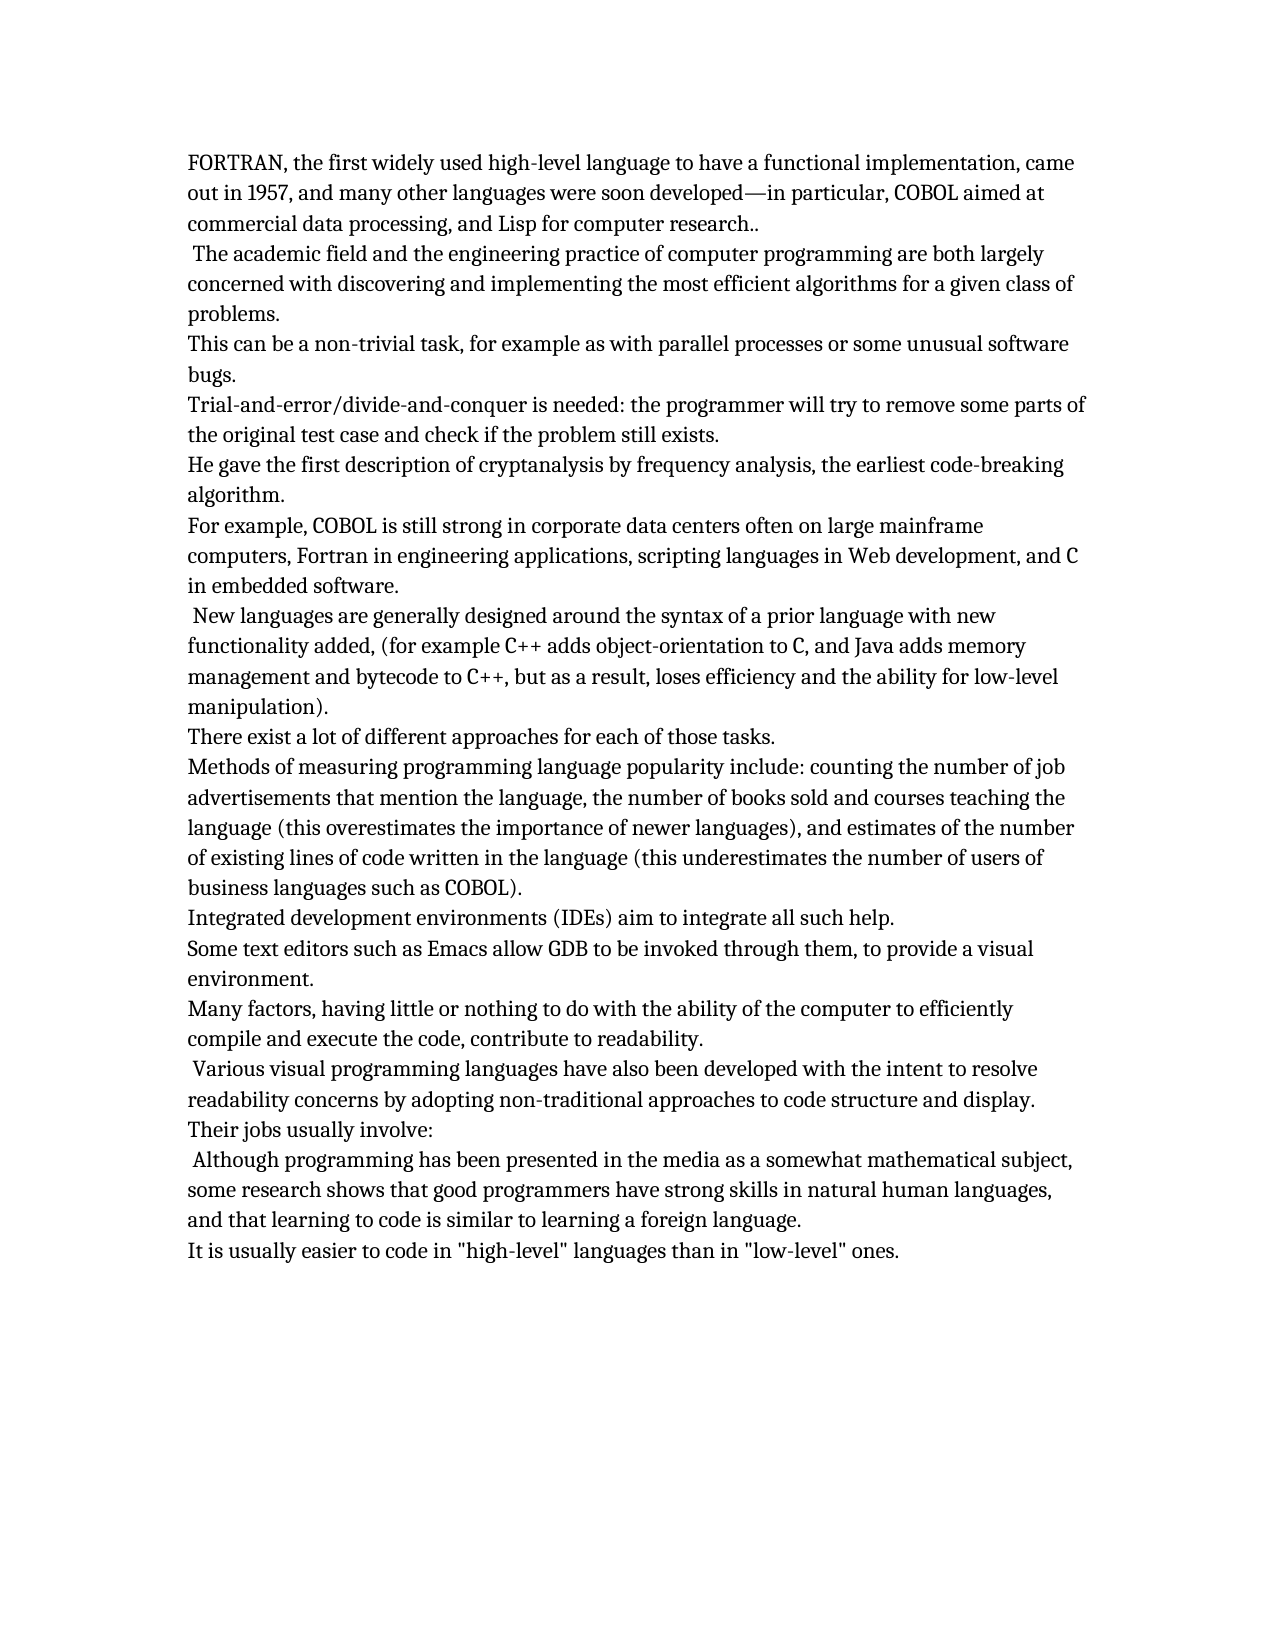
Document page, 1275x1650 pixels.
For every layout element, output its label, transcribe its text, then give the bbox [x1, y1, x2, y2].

text FORTRAN, the first widely used high-level language to have a functional implementation, came out in 1957, and many other languages were soon developed—in particular, COBOL aimed at commercial data processing, and Lisp for computer research.. The academic field and the engineering practice of computer programming are both largely concerned with discovering and implementing the most efficient algorithms for a given class of problems. This can be a non-trivial task, for example as with parallel processes or some unusual software bugs. Trial-and-error/divide-and-conquer is needed: the programmer will try to remove some parts of the original test case and check if the problem still exists. He gave the first description of cryptanalysis by frequency analysis, the earliest code-breaking algorithm. For example, COBOL is still strong in corporate data centers often on large mainframe computers, Fortran in engineering applications, scripting languages in Web development, and C in embedded software. New languages are generally designed around the syntax of a prior language with new functionality added, (for example C++ adds object-orientation to C, and Java adds memory management and bytecode to C++, but as a result, loses efficiency and the ability for low-level manipulation). There exist a lot of different approaches for each of those tasks. Methods of measuring programming language popularity include: counting the number of job advertisements that mention the language, the number of books sold and courses teaching the language (this overestimates the importance of newer languages), and estimates of the number of existing lines of code written in the language (this underestimates the number of users of business languages such as COBOL). Integrated development environments (IDEs) aim to integrate all such help. Some text editors such as Emacs allow GDB to be invoked through them, to provide a visual environment. Many factors, having little or nothing to do with the ability of the computer to efficiently compile and execute the code, contribute to readability. Various visual programming languages have also been developed with the intent to resolve readability concerns by adopting non-traditional approaches to code structure and display. Their jobs usually involve: Although programming has been presented in the media as a somewhat mathematical subject, some research shows that good programmers have strong skills in natural human languages, and that learning to code is similar to learning a foreign language. It is usually easier to code in "high-level" languages than in "low-level" ones. [187, 150, 1087, 1264]
